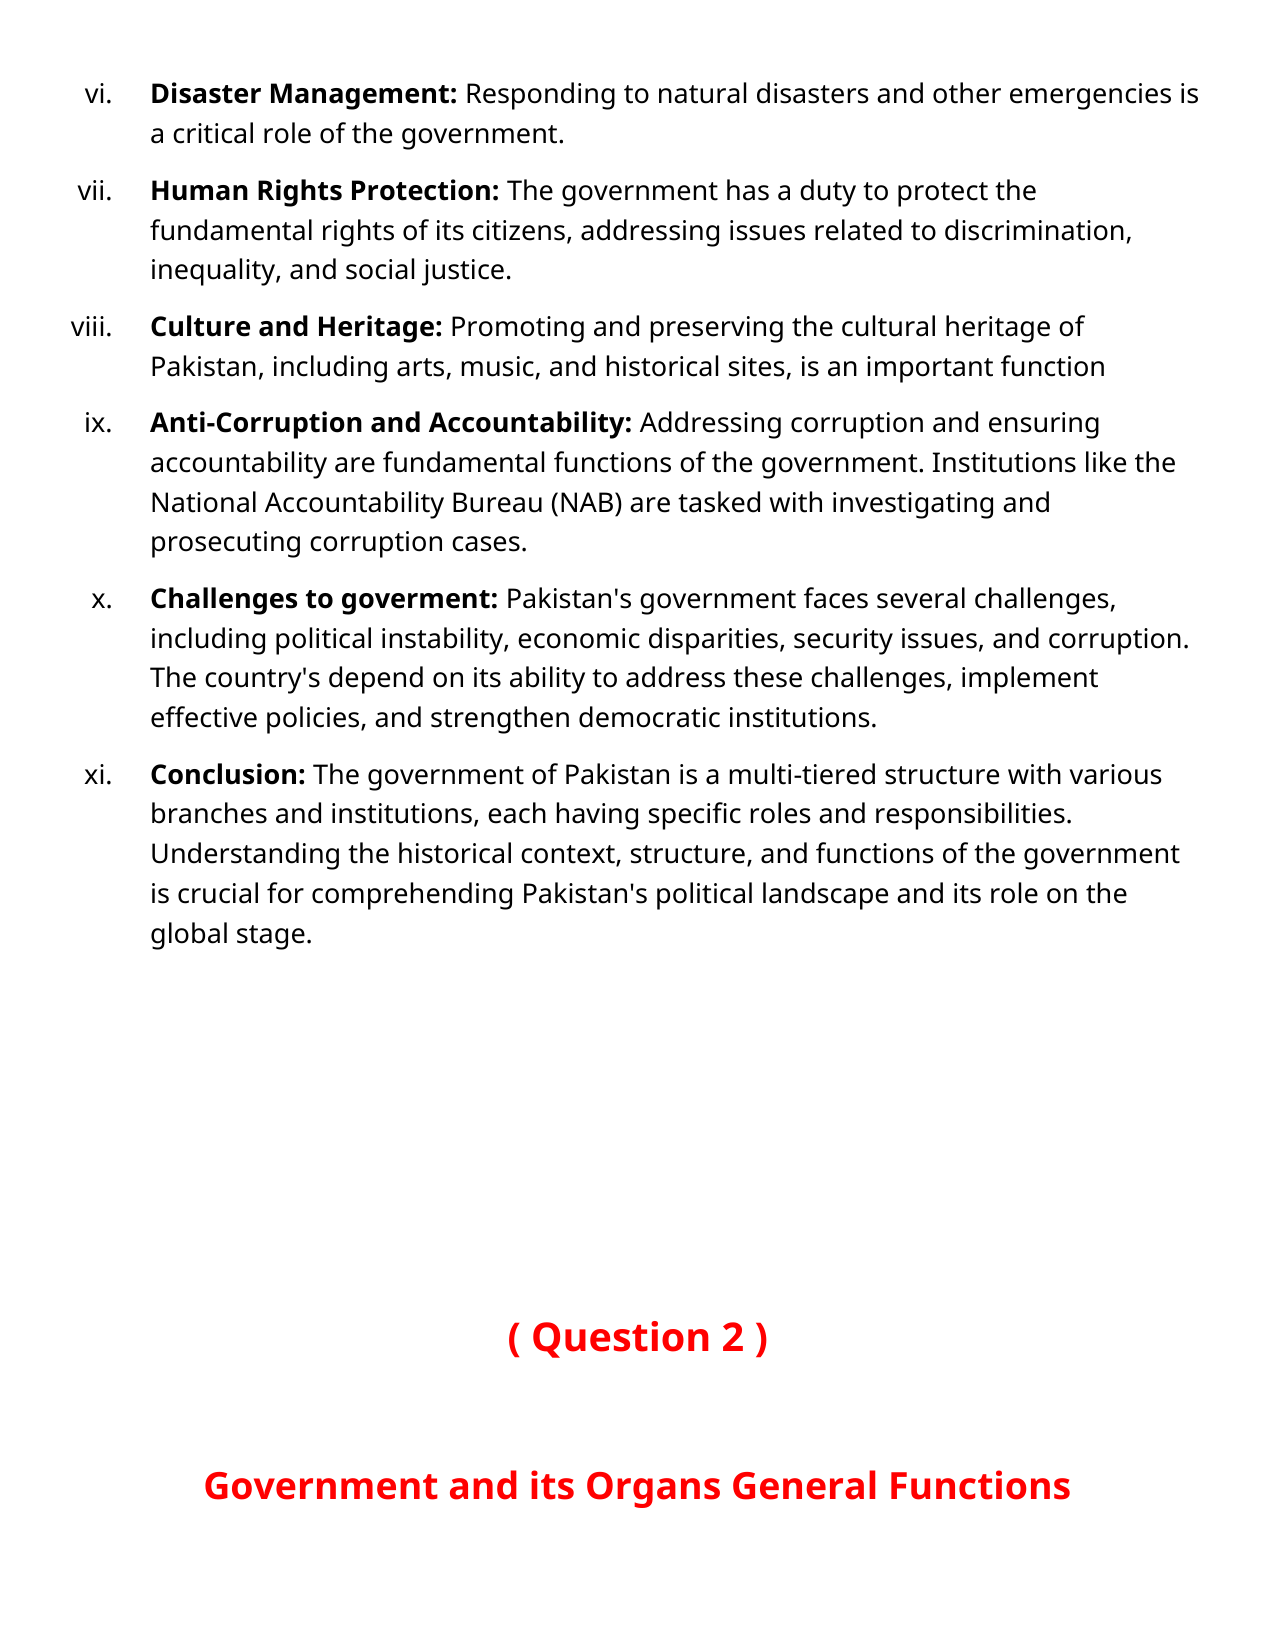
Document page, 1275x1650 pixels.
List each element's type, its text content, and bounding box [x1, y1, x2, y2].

text Government and its Organs General Functions [75, 1459, 1200, 1510]
list Human Rights Protection: The government has a duty to protect the fundamental rights of its citizens, addressing issues related to discrimination, inequality, and social justice. [112, 171, 1200, 288]
text ( Question 2 ) [75, 1309, 1200, 1363]
list Challenges to goverment: Pakistan's government faces several challenges, including political instability, economic disparities, security issues, and corruption. The country's depend on its ability to address these challenges, implement effective policies, and strengthen democratic institutions. [112, 579, 1200, 736]
list Anti-Corruption and Accountability: Addressing corruption and ensuring accountability are fundamental functions of the government. Institutions like the National Accountability Bureau (NAB) are tasked with investigating and prosecuting corruption cases. [112, 403, 1200, 560]
list Conclusion: The government of Pakistan is a multi-tiered structure with various branches and institutions, each having specific roles and responsibilities. Understanding the historical context, structure, and functions of the government is crucial for comprehending Pakistan's political landscape and its role on the global stage. [112, 755, 1200, 951]
list Disaster Management: Responding to natural disasters and other emergencies is a critical role of the government. [112, 75, 1200, 152]
list Culture and Heritage: Promoting and preserving the cultural heritage of Pakistan, including arts, music, and historical sites, is an important function [112, 307, 1200, 384]
